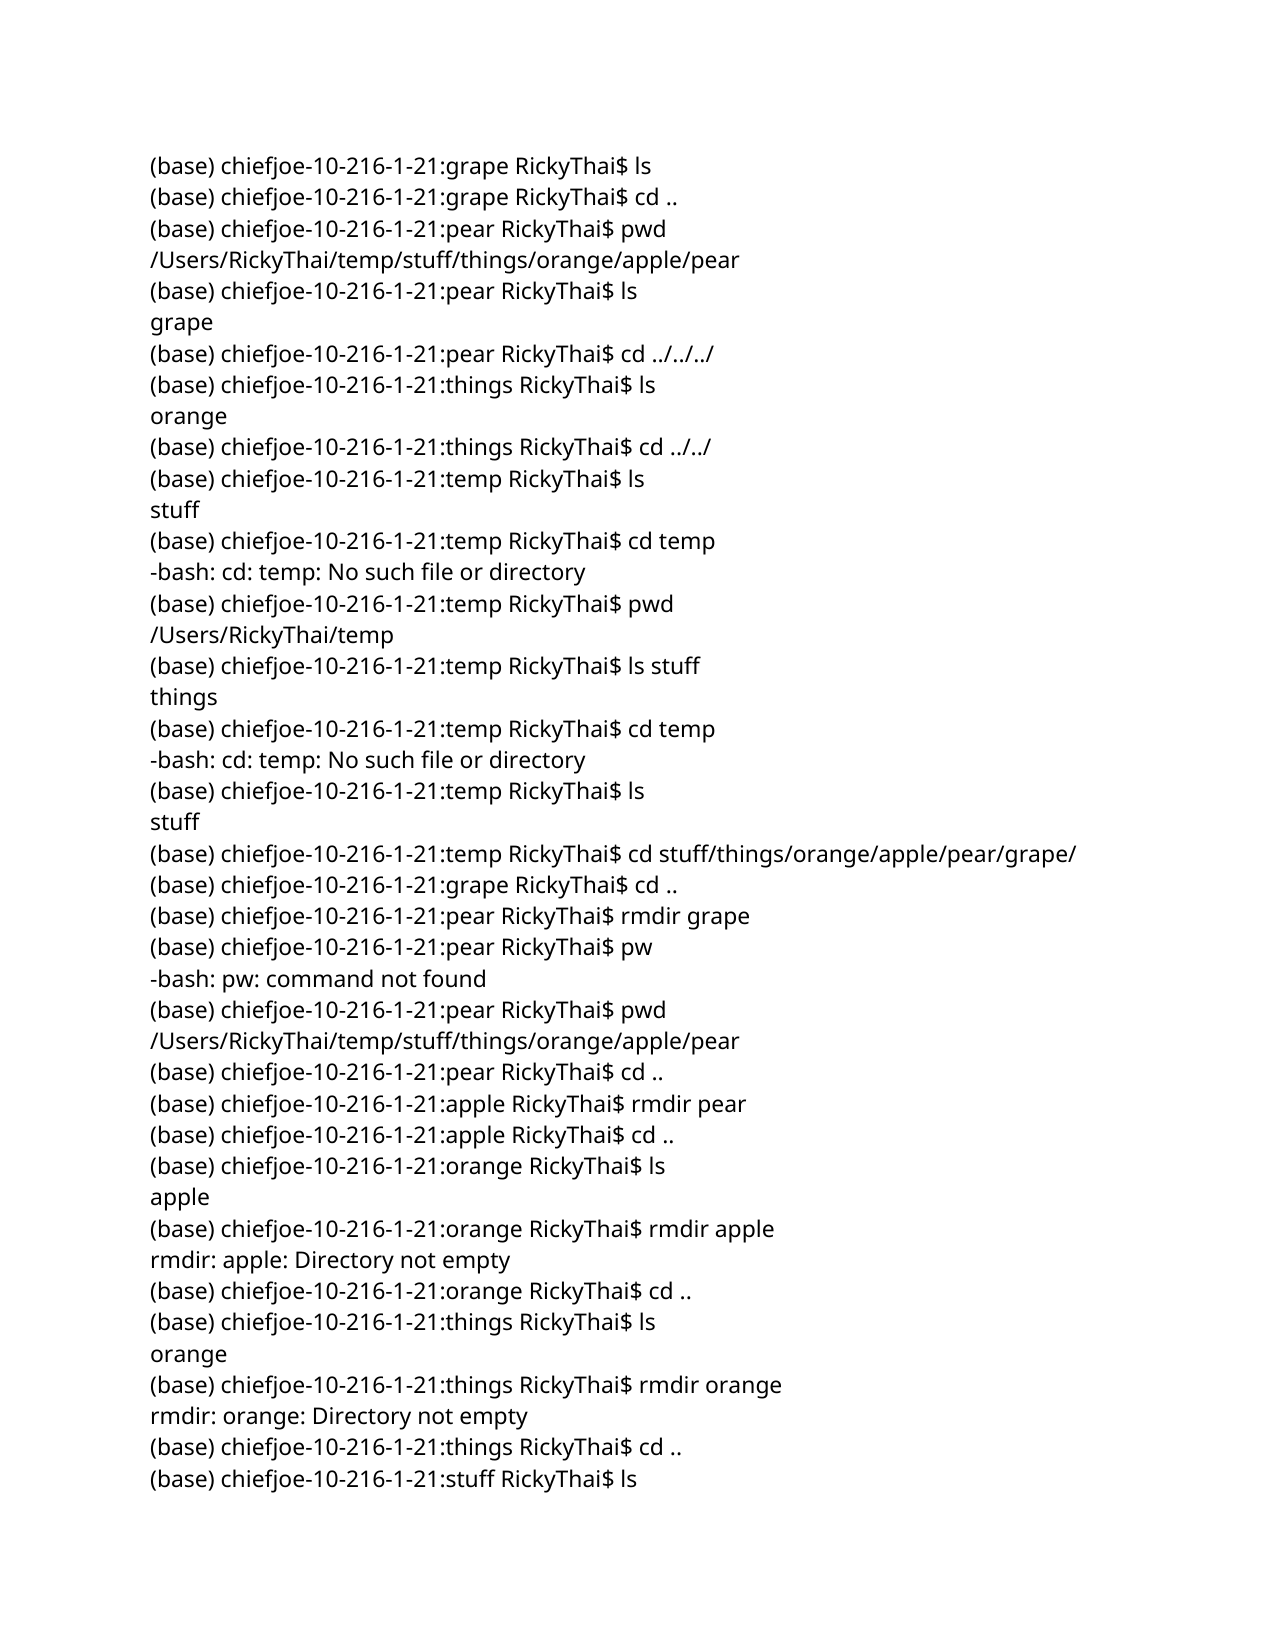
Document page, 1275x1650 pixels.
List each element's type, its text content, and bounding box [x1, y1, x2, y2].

text (base) chiefjoe-10-216-1-21:pear RickyThai$ pwd [150, 994, 1125, 1025]
text (base) chiefjoe-10-216-1-21:things RickyThai$ rmdir orange [150, 1369, 1125, 1400]
text (base) chiefjoe-10-216-1-21:temp RickyThai$ ls [150, 462, 1125, 494]
text (base) chiefjoe-10-216-1-21:apple RickyThai$ rmdir pear [150, 1087, 1125, 1119]
text (base) chiefjoe-10-216-1-21:things RickyThai$ ls [150, 369, 1125, 400]
text (base) chiefjoe-10-216-1-21:grape RickyThai$ cd .. [150, 869, 1125, 900]
text grape [150, 306, 1125, 337]
text apple [150, 1181, 1125, 1212]
text (base) chiefjoe-10-216-1-21:pear RickyThai$ rmdir grape [150, 900, 1125, 931]
text (base) chiefjoe-10-216-1-21:temp RickyThai$ pwd [150, 587, 1125, 619]
text (base) chiefjoe-10-216-1-21:grape RickyThai$ ls [150, 150, 1125, 181]
text (base) chiefjoe-10-216-1-21:things RickyThai$ cd .. [150, 1431, 1125, 1462]
text (base) chiefjoe-10-216-1-21:pear RickyThai$ ls [150, 275, 1125, 306]
text (base) chiefjoe-10-216-1-21:temp RickyThai$ ls stuff [150, 650, 1125, 681]
text /Users/RickyThai/temp [150, 619, 1125, 650]
text (base) chiefjoe-10-216-1-21:orange RickyThai$ rmdir apple [150, 1212, 1125, 1244]
text (base) chiefjoe-10-216-1-21:pear RickyThai$ cd ../../../ [150, 337, 1125, 369]
text rmdir: apple: Directory not empty [150, 1244, 1125, 1275]
text -bash: cd: temp: No such file or directory [150, 744, 1125, 775]
text (base) chiefjoe-10-216-1-21:temp RickyThai$ cd stuff/things/orange/apple/pear/grape/ [150, 837, 1125, 869]
text (base) chiefjoe-10-216-1-21:temp RickyThai$ ls [150, 775, 1125, 806]
text (base) chiefjoe-10-216-1-21:temp RickyThai$ cd temp [150, 525, 1125, 556]
text orange [150, 400, 1125, 431]
text /Users/RickyThai/temp/stuff/things/orange/apple/pear [150, 244, 1125, 275]
text (base) chiefjoe-10-216-1-21:things RickyThai$ cd ../../ [150, 431, 1125, 462]
text (base) chiefjoe-10-216-1-21:grape RickyThai$ cd .. [150, 181, 1125, 212]
text -bash: cd: temp: No such file or directory [150, 556, 1125, 587]
text /Users/RickyThai/temp/stuff/things/orange/apple/pear [150, 1025, 1125, 1056]
text (base) chiefjoe-10-216-1-21:pear RickyThai$ pwd [150, 212, 1125, 244]
text (base) chiefjoe-10-216-1-21:orange RickyThai$ cd .. [150, 1275, 1125, 1306]
text things [150, 681, 1125, 712]
text orange [150, 1337, 1125, 1369]
text -bash: pw: command not found [150, 962, 1125, 994]
text stuff [150, 806, 1125, 837]
text (base) chiefjoe-10-216-1-21:orange RickyThai$ ls [150, 1150, 1125, 1181]
text stuff [150, 494, 1125, 525]
text (base) chiefjoe-10-216-1-21:things RickyThai$ ls [150, 1306, 1125, 1337]
text (base) chiefjoe-10-216-1-21:apple RickyThai$ cd .. [150, 1119, 1125, 1150]
text (base) chiefjoe-10-216-1-21:pear RickyThai$ cd .. [150, 1056, 1125, 1087]
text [150, 1462, 1125, 1494]
text rmdir: orange: Directory not empty [150, 1400, 1125, 1431]
text (base) chiefjoe-10-216-1-21:pear RickyThai$ pw [150, 931, 1125, 962]
text (base) chiefjoe-10-216-1-21:temp RickyThai$ cd temp [150, 712, 1125, 744]
